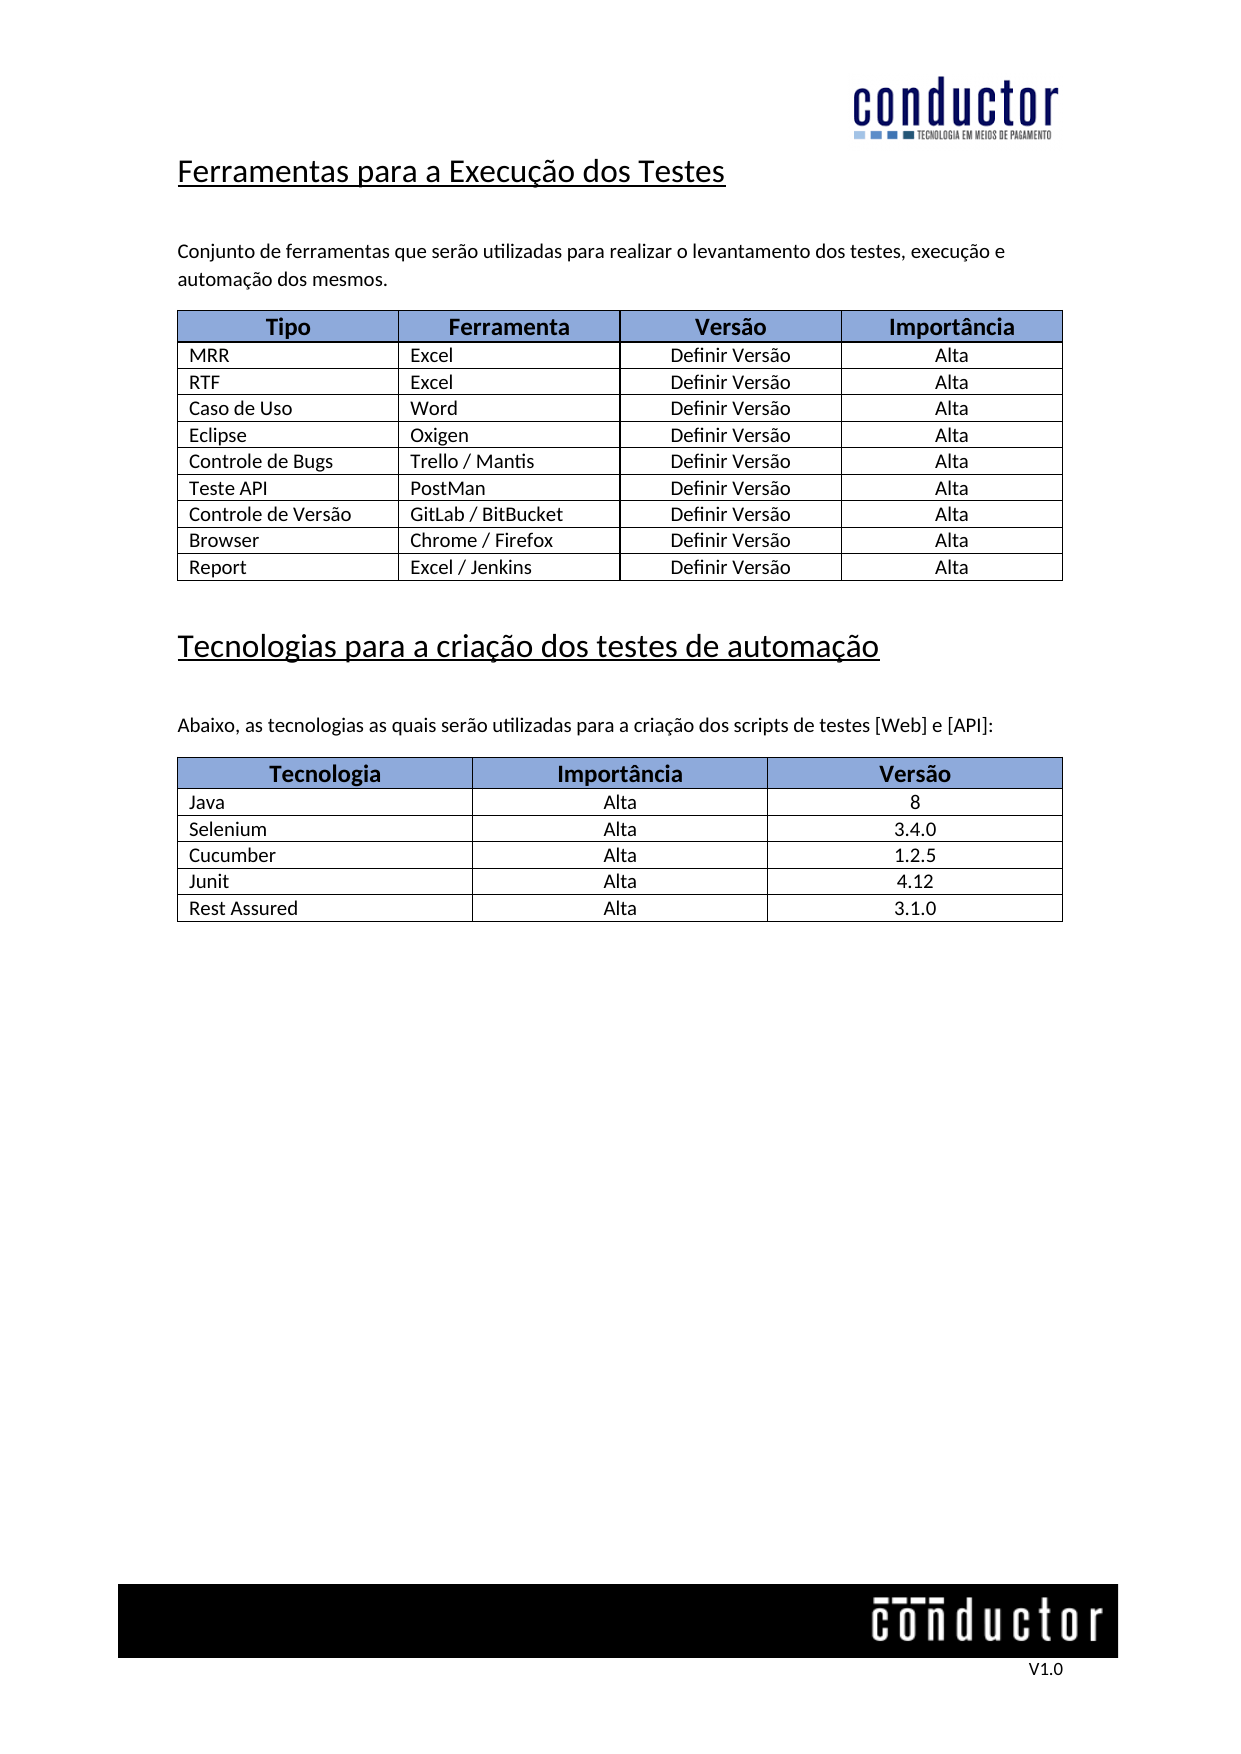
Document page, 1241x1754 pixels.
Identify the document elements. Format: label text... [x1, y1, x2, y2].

table_cell Definir Versão [621, 528, 841, 553]
table_cell Chrome / Firefox [399, 528, 619, 553]
table_cell Definir Versão [621, 343, 841, 368]
table_cell Selenium [178, 816, 472, 841]
table_cell GitLab / BitBucket [399, 501, 619, 527]
table_cell Oxigen [399, 422, 619, 447]
table_cell Excel [399, 343, 619, 368]
table_cell 1.2.5 [768, 842, 1062, 868]
table_cell Alta [842, 501, 1062, 527]
table_header Tipo [178, 311, 398, 341]
table_cell Cucumber [178, 842, 472, 868]
table_cell Alta [473, 842, 767, 868]
table_cell Alta [842, 343, 1062, 368]
table_cell Controle de Versão [178, 501, 398, 527]
table_cell Alta [473, 895, 767, 921]
table_cell Alta [842, 528, 1062, 553]
table_cell Trello / Mantis [399, 448, 619, 474]
table_cell Alta [842, 554, 1062, 579]
table_cell Definir Versão [621, 448, 841, 474]
table_header Tecnologia [178, 758, 472, 788]
table_cell Definir Versão [621, 395, 841, 421]
table_header Versão [621, 311, 841, 341]
table_cell Definir Versão [621, 554, 841, 579]
table_cell Definir Versão [621, 369, 841, 394]
table_cell Browser [178, 528, 398, 553]
table_cell 3.1.0 [768, 895, 1062, 921]
table_cell Report [178, 554, 398, 579]
table_cell Caso de Uso [178, 395, 398, 421]
table_cell Definir Versão [621, 501, 841, 527]
picture [847, 73, 1064, 151]
table_cell Java [178, 789, 472, 815]
table_cell PostMan [399, 475, 619, 500]
table_cell Definir Versão [621, 475, 841, 500]
table_cell Definir Versão [621, 422, 841, 447]
table_header Versão [768, 758, 1062, 788]
table_cell Alta [473, 869, 767, 894]
table_cell Alta [842, 448, 1062, 474]
table_cell Excel / Jenkins [399, 554, 619, 579]
table_cell MRR [178, 343, 398, 368]
table_cell Teste API [178, 475, 398, 500]
table_cell Alta [842, 475, 1062, 500]
text Abaixo, as tecnologias as quais serão utilizadas para a criação dos scripts de testes [Web] e [API]: [177, 685, 1063, 738]
text Ferramentas para a Execução dos Testes [177, 150, 1063, 191]
table_cell Excel [399, 369, 619, 394]
table_header Importância [473, 758, 767, 788]
text Conjunto de ferramentas que serão utilizadas para realizar o levantamento dos testes, execução e automação dos mesmos. [177, 211, 1063, 291]
table_cell 4.12 [768, 869, 1062, 894]
table_cell Alta [842, 369, 1062, 394]
table_cell RTF [178, 369, 398, 394]
table_cell Alta [842, 422, 1062, 447]
table_cell Alta [473, 816, 767, 841]
table_cell Alta [842, 395, 1062, 421]
table_cell 3.4.0 [768, 816, 1062, 841]
table_cell Alta [473, 789, 767, 815]
table_header Importância [842, 311, 1062, 341]
table_cell Rest Assured [178, 895, 472, 921]
table_cell Word [399, 395, 619, 421]
text Tecnologias para a criação dos testes de automação [177, 624, 1063, 665]
table_header Ferramenta [399, 311, 619, 341]
table_cell Controle de Bugs [178, 448, 398, 474]
table_cell Eclipse [178, 422, 398, 447]
picture [118, 1584, 1119, 1658]
table_cell 8 [768, 789, 1062, 815]
table_cell Junit [178, 869, 472, 894]
